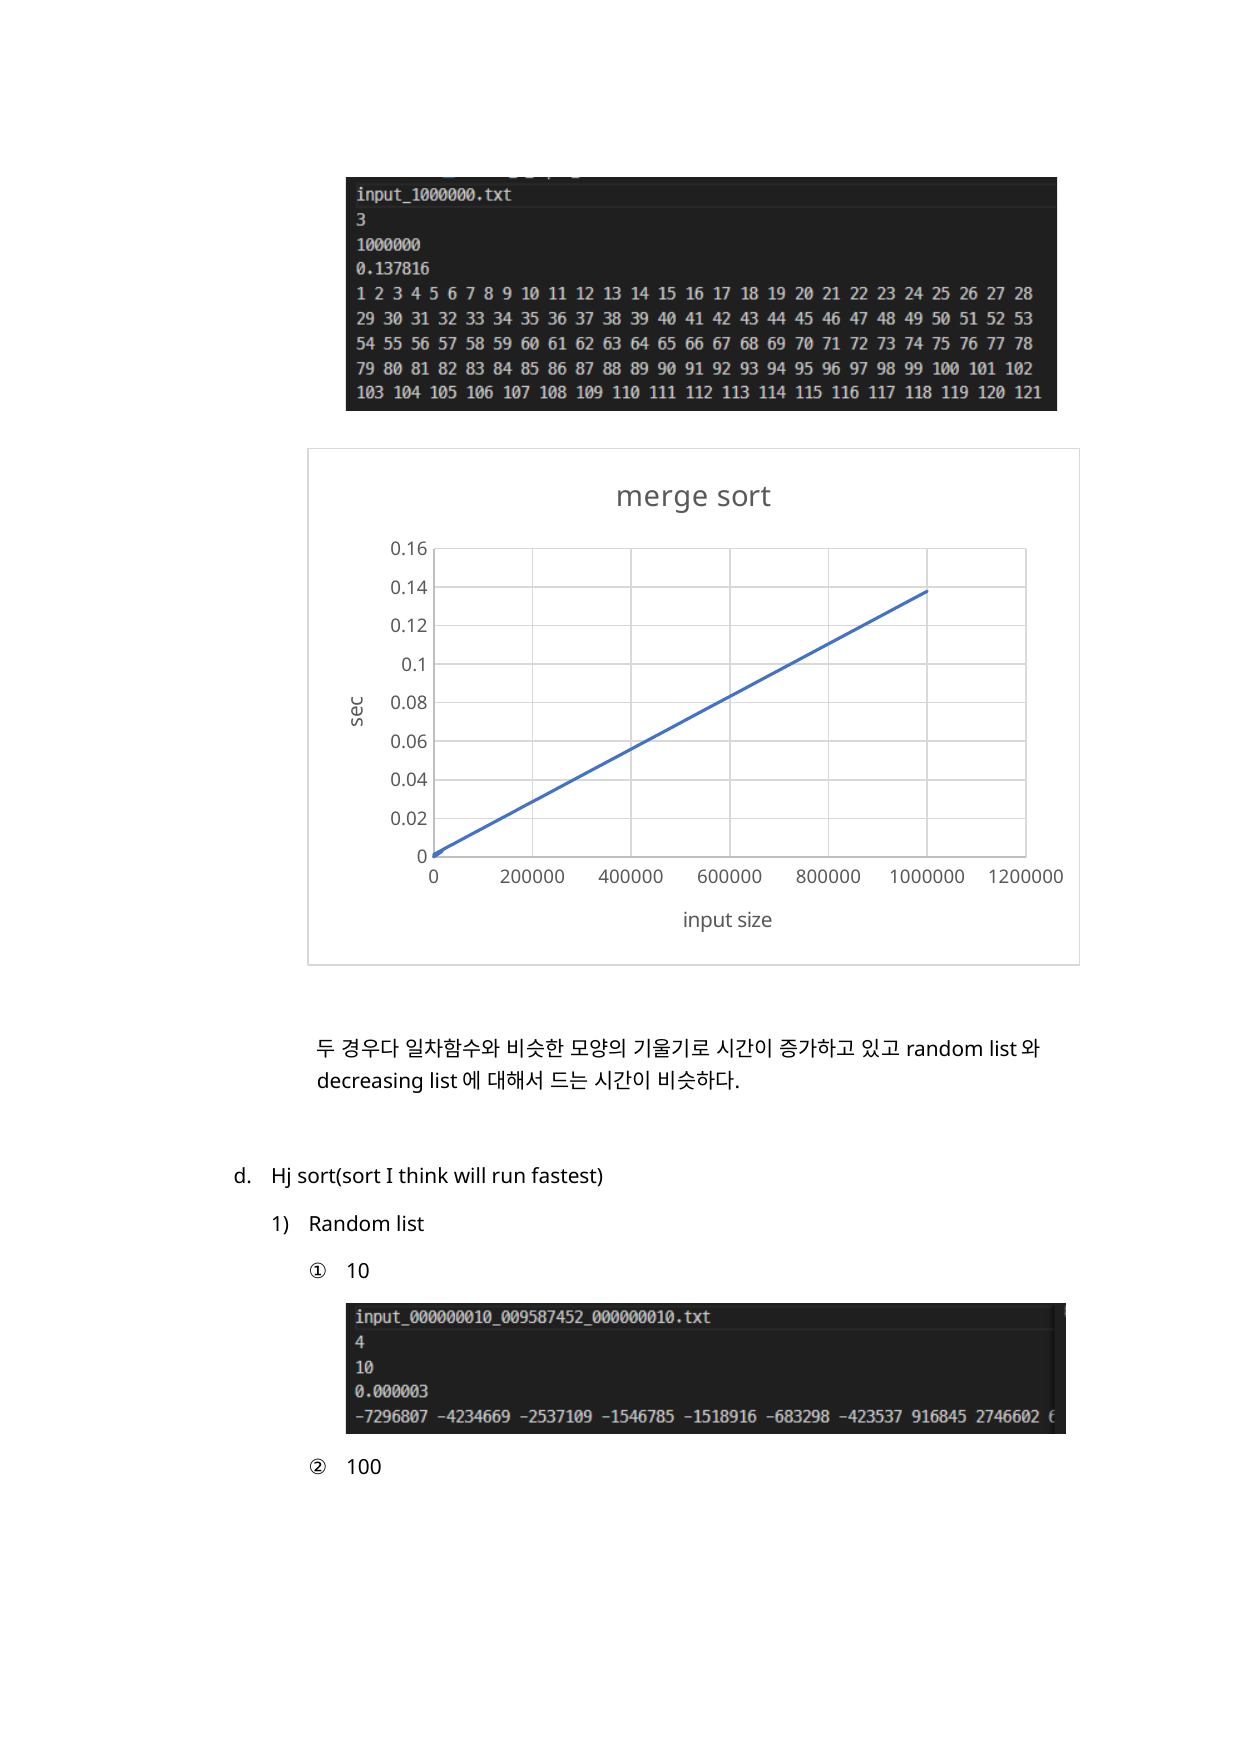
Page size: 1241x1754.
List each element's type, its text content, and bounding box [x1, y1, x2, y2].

text 두 경우다 일차함수와 비슷한 모양의 기울기로 시간이 증가하고 있고 random list와 decreasing list에 대해서 드는 시간이 비슷하다. [317, 1032, 1090, 1095]
list Hj sort(sort I think will run fastest) [233, 1161, 1090, 1190]
picture [345, 1303, 1066, 1434]
picture [345, 177, 1058, 411]
list 10 [308, 1256, 1090, 1284]
list Random list [271, 1209, 1090, 1237]
list 100 [308, 1452, 1090, 1481]
